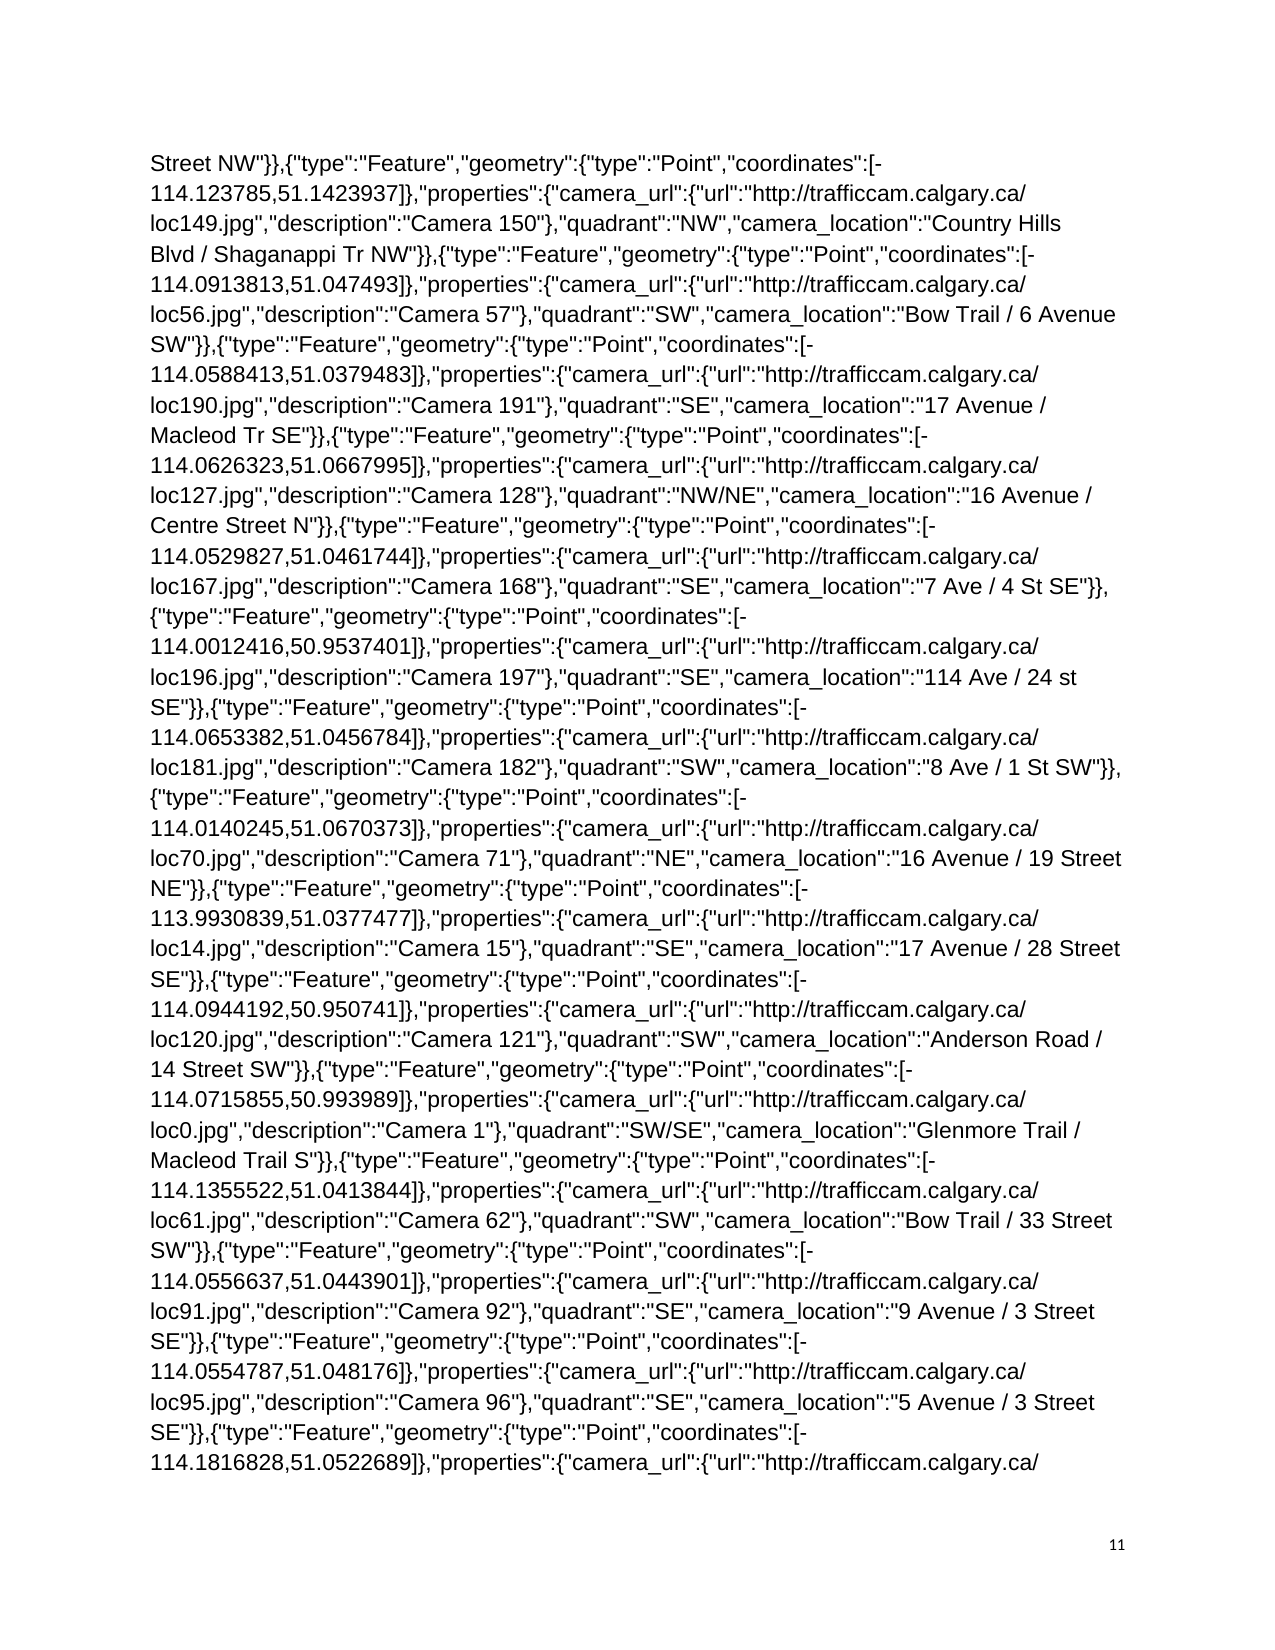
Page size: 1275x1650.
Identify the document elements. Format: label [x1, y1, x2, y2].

text [150, 150, 1125, 1475]
